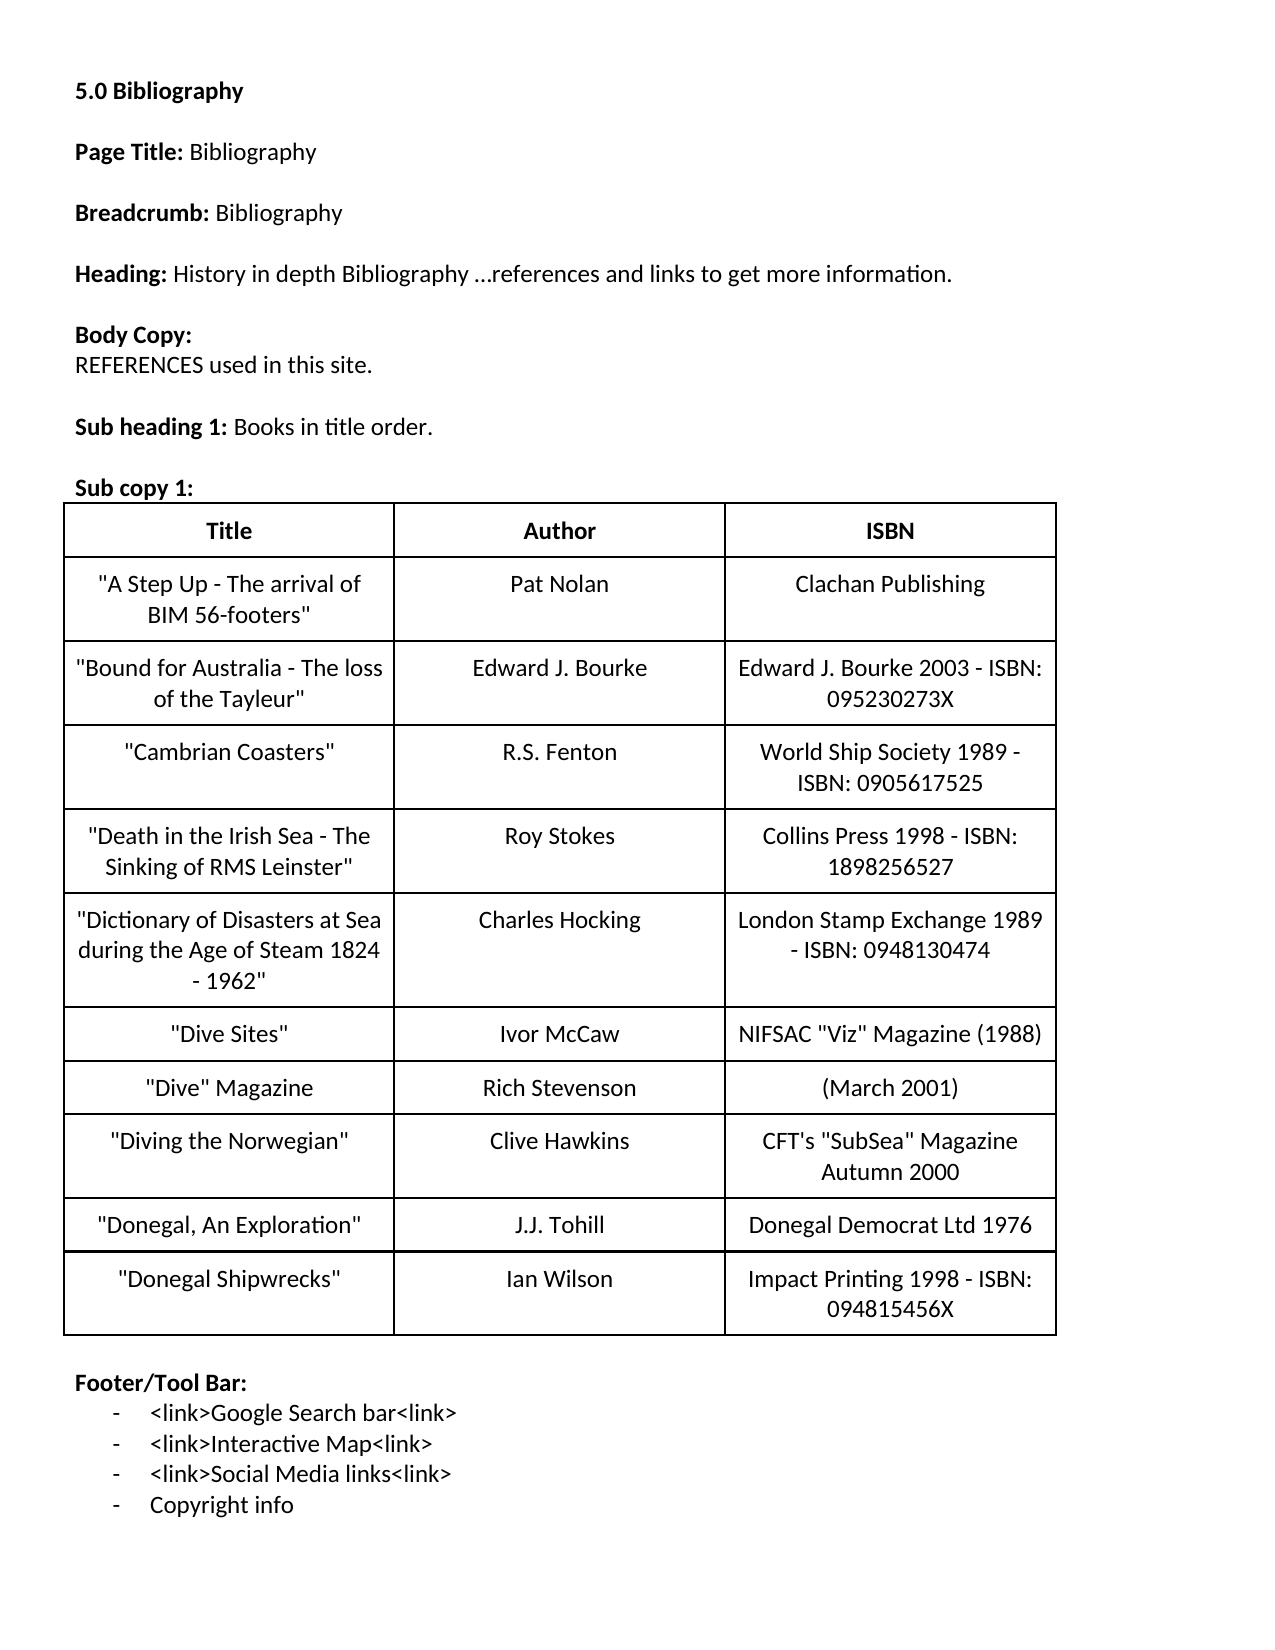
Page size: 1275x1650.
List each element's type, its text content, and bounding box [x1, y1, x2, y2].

text REFERENCES used in this site. [75, 350, 1200, 380]
list Copyright info [112, 1489, 1200, 1519]
table_cell NIFSAC "Viz" Magazine (1988) [726, 1008, 1055, 1059]
table_cell CFT's "SubSea" Magazine Autumn 2000 [726, 1115, 1055, 1197]
table_cell Collins Press 1998 - ISBN: 1898256527 [726, 810, 1055, 892]
table_cell Clive Hawkins [395, 1115, 724, 1197]
table_cell "Cambrian Coasters" [65, 726, 393, 808]
text Heading: History in depth Bibliography …references and links to get more information. [75, 258, 1200, 289]
text Breadcrumb: Bibliography [75, 197, 1200, 228]
list <link>Interactive Map<link> [112, 1428, 1200, 1458]
table_cell Ian Wilson [395, 1253, 724, 1334]
table_cell Rich Stevenson [395, 1062, 724, 1113]
text Sub copy 1: [75, 472, 1200, 502]
table_cell Edward J. Bourke [395, 642, 724, 724]
table_cell Ivor McCaw [395, 1008, 724, 1059]
table_header Author [395, 504, 724, 556]
table_cell "Diving the Norwegian" [65, 1115, 393, 1197]
table_cell Donegal Democrat Ltd 1976 [726, 1199, 1055, 1250]
text Page Title: Bibliography [75, 136, 1200, 167]
table_cell J.J. Tohill [395, 1199, 724, 1250]
list <link>Google Search bar<link> [112, 1397, 1200, 1428]
table_cell "Death in the Irish Sea - The Sinking of RMS Leinster" [65, 810, 393, 892]
table_cell R.S. Fenton [395, 726, 724, 808]
table_cell "Bound for Australia - The loss of the Tayleur" [65, 642, 393, 724]
table_cell "Dictionary of Disasters at Sea during the Age of Steam 1824 - 1962" [65, 894, 393, 1006]
table_cell Edward J. Bourke 2003 - ISBN: 095230273X [726, 642, 1055, 724]
table_cell Clachan Publishing [726, 558, 1055, 640]
table_cell Charles Hocking [395, 894, 724, 1006]
table_cell "A Step Up - The arrival of BIM 56-footers" [65, 558, 393, 640]
table_header Title [65, 504, 393, 556]
text Body Copy: [75, 319, 1200, 350]
text 5.0 Bibliography [75, 75, 1200, 106]
table_cell (March 2001) [726, 1062, 1055, 1113]
table_cell Roy Stokes [395, 810, 724, 892]
text Footer/Tool Bar: [75, 1367, 1200, 1397]
table_cell "Donegal Shipwrecks" [65, 1253, 393, 1334]
table_cell Pat Nolan [395, 558, 724, 640]
table_cell "Dive" Magazine [65, 1062, 393, 1113]
table_cell "Donegal, An Exploration" [65, 1199, 393, 1250]
text Sub heading 1: Books in title order. [75, 411, 1200, 441]
table_cell World Ship Society 1989 - ISBN: 0905617525 [726, 726, 1055, 808]
list <link>Social Media links<link> [112, 1458, 1200, 1489]
table_cell Impact Printing 1998 - ISBN: 094815456X [726, 1253, 1055, 1334]
table_cell London Stamp Exchange 1989 - ISBN: 0948130474 [726, 894, 1055, 1006]
table_cell "Dive Sites" [65, 1008, 393, 1059]
table_header ISBN [726, 504, 1055, 556]
